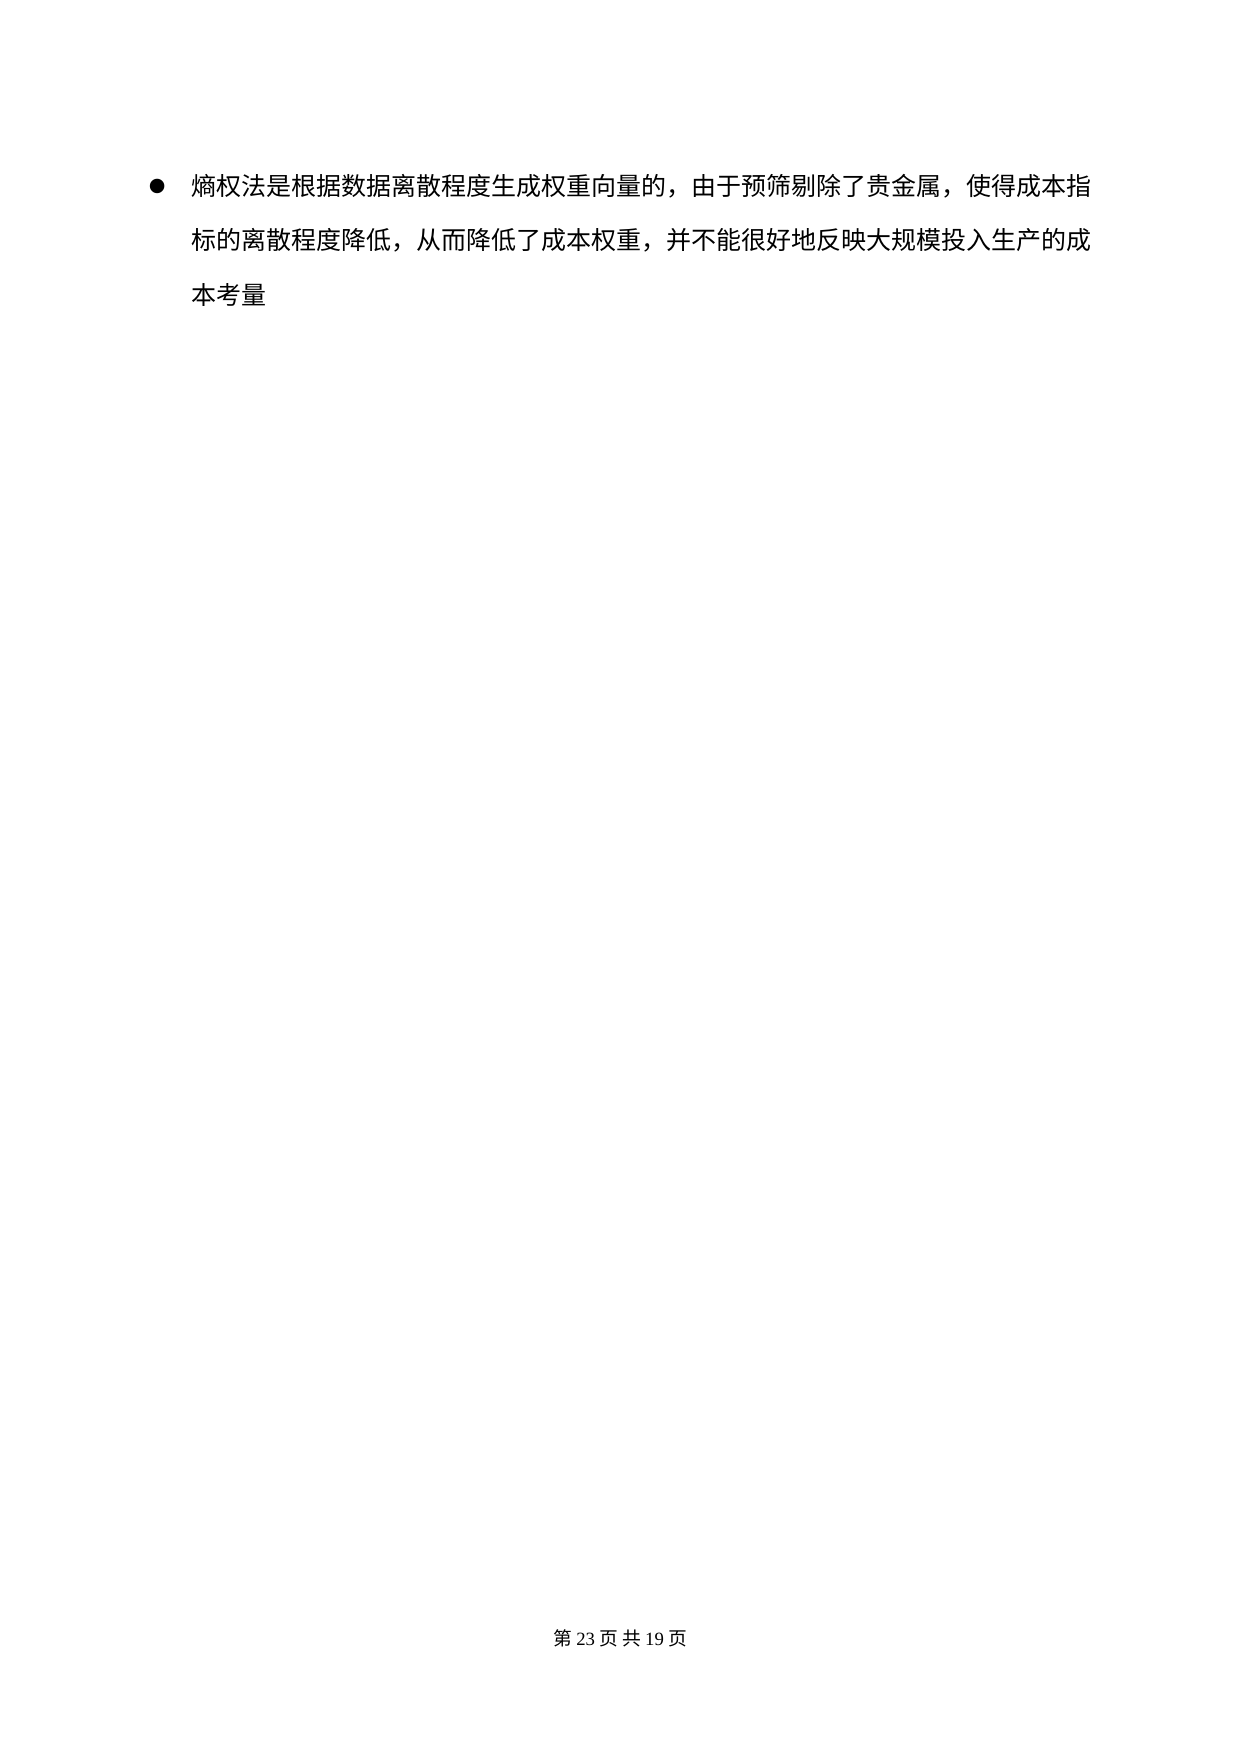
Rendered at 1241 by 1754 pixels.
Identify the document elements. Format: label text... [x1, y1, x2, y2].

list 熵权法是根据数据离散程度生成权重向量的，由于预筛剔除了贵金属，使得成本指标的离散程度降低，从而降低了成本权重，并不能很好地反映大规模投入生产的成本考量 [148, 166, 1092, 311]
